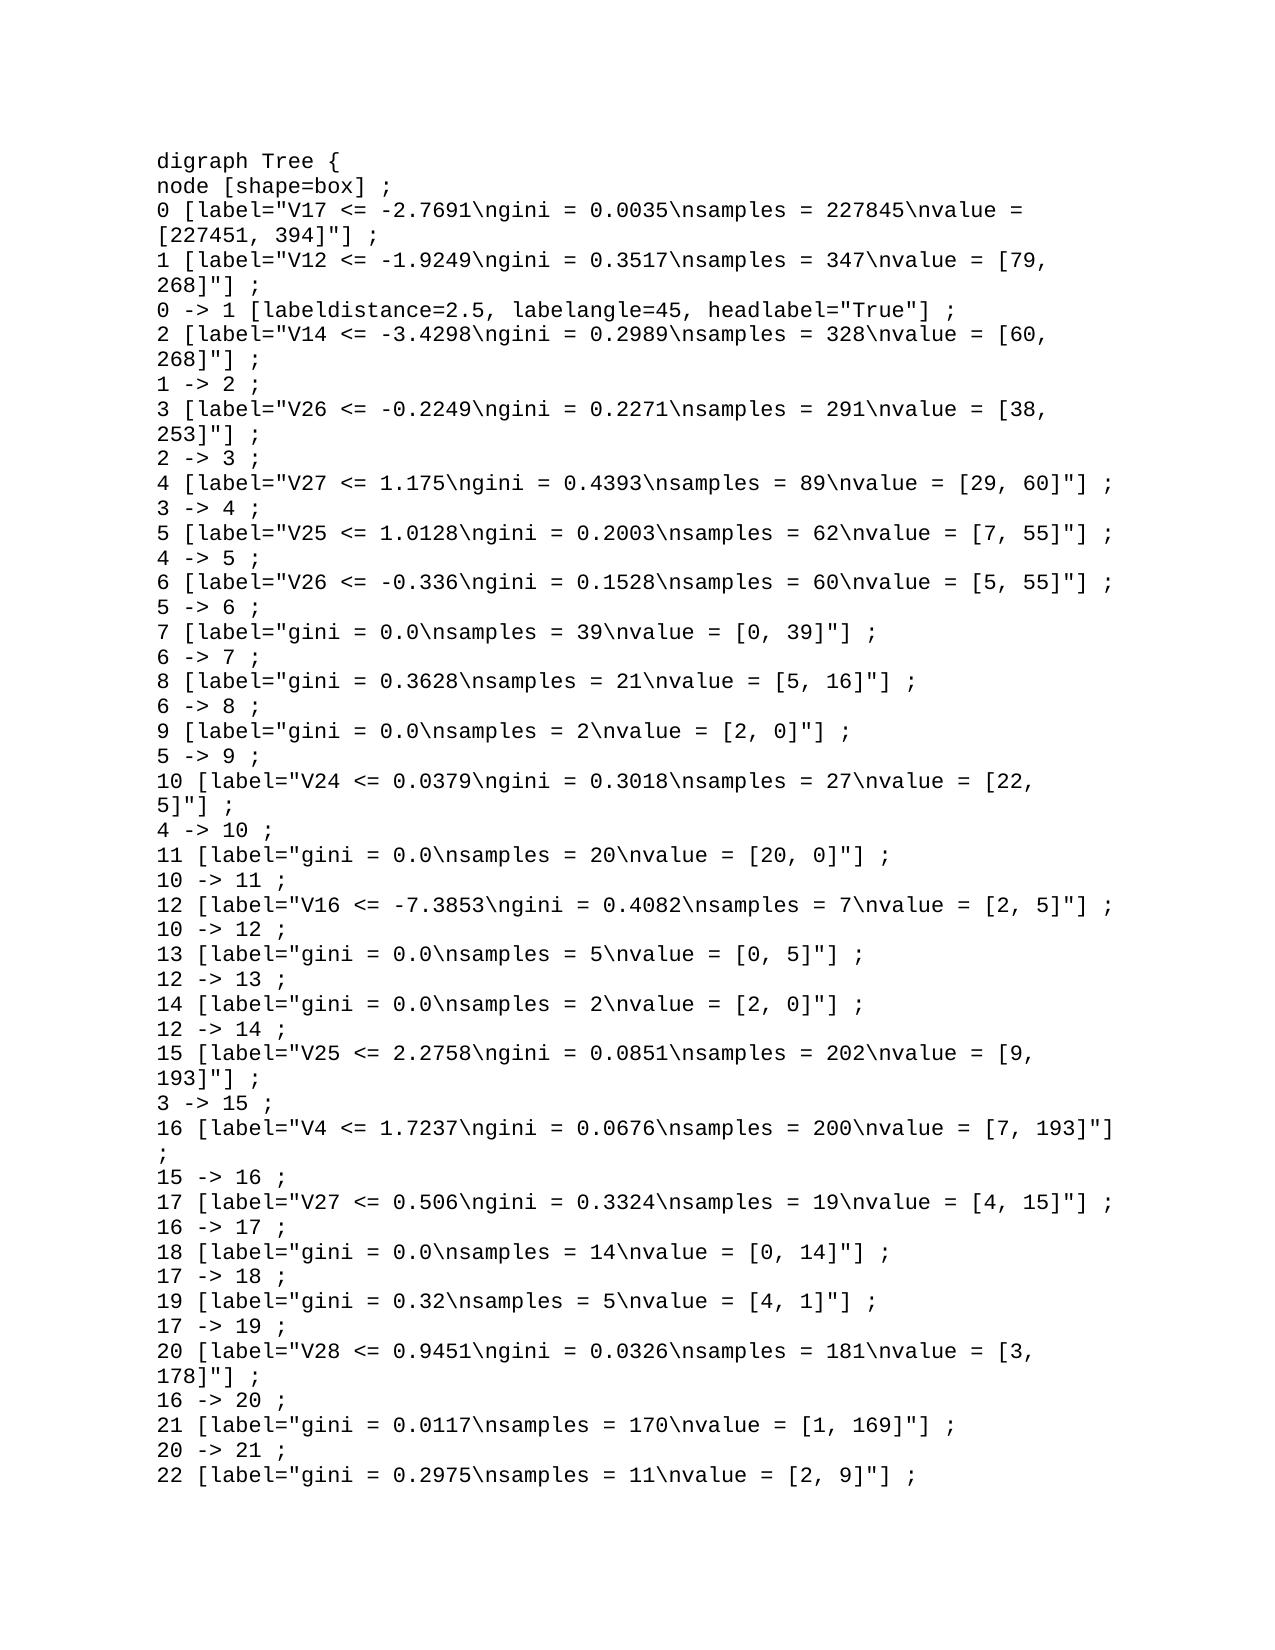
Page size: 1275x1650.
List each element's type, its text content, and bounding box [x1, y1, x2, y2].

text 19 [label="gini = 0.32\nsamples = 5\nvalue = [4, 1]"] ; [156, 1290, 1118, 1315]
text 16 -> 17 ; [156, 1216, 1118, 1241]
text 20 [label="V28 <= 0.9451\ngini = 0.0326\nsamples = 181\nvalue = [3, 178]"] ; [156, 1340, 1118, 1389]
text 1 -> 2 ; [156, 373, 1118, 398]
text 15 -> 16 ; [156, 1166, 1118, 1191]
text 17 -> 19 ; [156, 1315, 1118, 1340]
text 7 [label="gini = 0.0\nsamples = 39\nvalue = [0, 39]"] ; [156, 621, 1118, 646]
text 3 -> 4 ; [156, 497, 1118, 522]
text node [shape=box] ; [156, 175, 1118, 199]
text 0 -> 1 [labeldistance=2.5, labelangle=45, headlabel="True"] ; [156, 299, 1118, 323]
text 20 -> 21 ; [156, 1439, 1118, 1464]
text 21 [label="gini = 0.0117\nsamples = 170\nvalue = [1, 169]"] ; [156, 1414, 1118, 1439]
text 16 -> 20 ; [156, 1389, 1118, 1414]
text 12 [label="V16 <= -7.3853\ngini = 0.4082\nsamples = 7\nvalue = [2, 5]"] ; [156, 894, 1118, 918]
text 4 [label="V27 <= 1.175\ngini = 0.4393\nsamples = 89\nvalue = [29, 60]"] ; [156, 472, 1118, 497]
text 17 [label="V27 <= 0.506\ngini = 0.3324\nsamples = 19\nvalue = [4, 15]"] ; [156, 1191, 1118, 1216]
text 8 [label="gini = 0.3628\nsamples = 21\nvalue = [5, 16]"] ; [156, 671, 1118, 695]
text 10 -> 11 ; [156, 869, 1118, 894]
text 13 [label="gini = 0.0\nsamples = 5\nvalue = [0, 5]"] ; [156, 943, 1118, 968]
text 17 -> 18 ; [156, 1266, 1118, 1290]
text 6 -> 8 ; [156, 695, 1118, 720]
text 4 -> 5 ; [156, 547, 1118, 571]
text 12 -> 13 ; [156, 968, 1118, 993]
text 2 -> 3 ; [156, 447, 1118, 472]
text 14 [label="gini = 0.0\nsamples = 2\nvalue = [2, 0]"] ; [156, 993, 1118, 1018]
text 2 [label="V14 <= -3.4298\ngini = 0.2989\nsamples = 328\nvalue = [60, 268]"] ; [156, 323, 1118, 373]
text 4 -> 10 ; [156, 819, 1118, 844]
text 1 [label="V12 <= -1.9249\ngini = 0.3517\nsamples = 347\nvalue = [79, 268]"] ; [156, 249, 1118, 299]
text digraph Tree { [156, 150, 1118, 175]
text 3 [label="V26 <= -0.2249\ngini = 0.2271\nsamples = 291\nvalue = [38, 253]"] ; [156, 398, 1118, 447]
text 16 [label="V4 <= 1.7237\ngini = 0.0676\nsamples = 200\nvalue = [7, 193]"] ; [156, 1117, 1118, 1166]
text 9 [label="gini = 0.0\nsamples = 2\nvalue = [2, 0]"] ; [156, 720, 1118, 745]
text 18 [label="gini = 0.0\nsamples = 14\nvalue = [0, 14]"] ; [156, 1241, 1118, 1266]
text 11 [label="gini = 0.0\nsamples = 20\nvalue = [20, 0]"] ; [156, 844, 1118, 869]
text 3 -> 15 ; [156, 1092, 1118, 1117]
text 6 [label="V26 <= -0.336\ngini = 0.1528\nsamples = 60\nvalue = [5, 55]"] ; [156, 571, 1118, 596]
text 10 -> 12 ; [156, 918, 1118, 943]
text 12 -> 14 ; [156, 1018, 1118, 1042]
text 6 -> 7 ; [156, 646, 1118, 671]
text 10 [label="V24 <= 0.0379\ngini = 0.3018\nsamples = 27\nvalue = [22, 5]"] ; [156, 770, 1118, 819]
text 5 [label="V25 <= 1.0128\ngini = 0.2003\nsamples = 62\nvalue = [7, 55]"] ; [156, 522, 1118, 547]
text 15 [label="V25 <= 2.2758\ngini = 0.0851\nsamples = 202\nvalue = [9, 193]"] ; [156, 1042, 1118, 1092]
text 0 [label="V17 <= -2.7691\ngini = 0.0035\nsamples = 227845\nvalue = [227451, 394]"] ; [156, 199, 1118, 249]
text 5 -> 6 ; [156, 596, 1118, 621]
text 22 [label="gini = 0.2975\nsamples = 11\nvalue = [2, 9]"] ; [156, 1464, 1118, 1489]
text 5 -> 9 ; [156, 745, 1118, 770]
